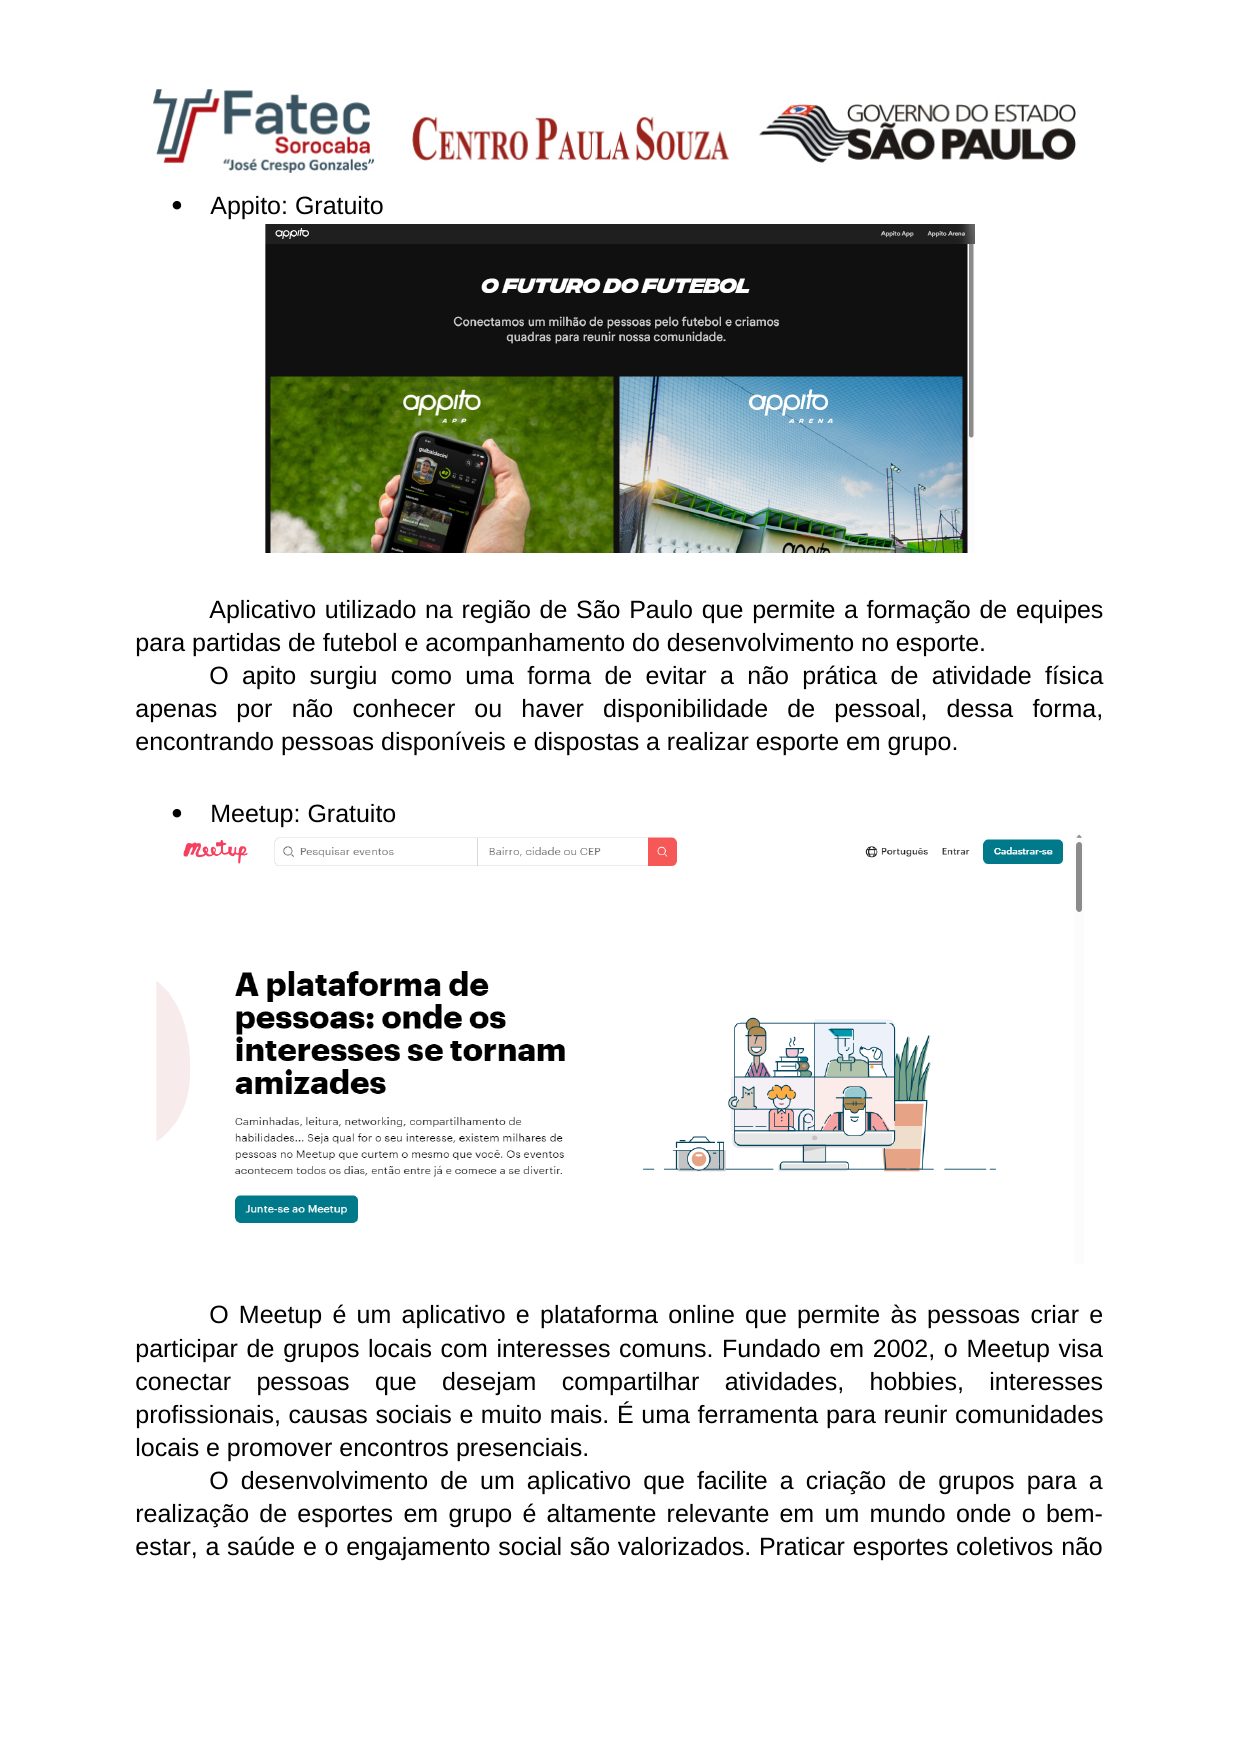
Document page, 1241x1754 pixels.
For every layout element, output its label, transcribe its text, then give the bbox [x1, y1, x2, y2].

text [135, 1466, 1105, 1560]
picture [156, 832, 1084, 1264]
text O apito surgiu como uma forma de evitar a não prática de atividade física apenas por não conhecer ou haver disponibilidade de pessoal, dessa forma, encontrando pessoas disponíveis e dispostas a realizar esporte em grupo. [135, 661, 1105, 756]
picture [135, 73, 1079, 191]
text O Meetup é um aplicativo e plataforma online que permite às pessoas criar e participar de grupos locais com interesses comuns. Fundado em 2002, o Meetup visa conectar pessoas que desejam compartilhar atividades, hobbies, interesses profissionais, causas sociais e muito mais. É uma ferramenta para reunir comunidades locais e promover encontros presenciais. [135, 1301, 1105, 1461]
list Meetup: Gratuito [173, 799, 1105, 828]
list Appito: Gratuito [173, 191, 1105, 220]
picture [265, 224, 975, 553]
text Aplicativo utilizado na região de São Paulo que permite a formação de equipes para partidas de futebol e acompanhamento do desenvolvimento no esporte. [135, 595, 1105, 657]
